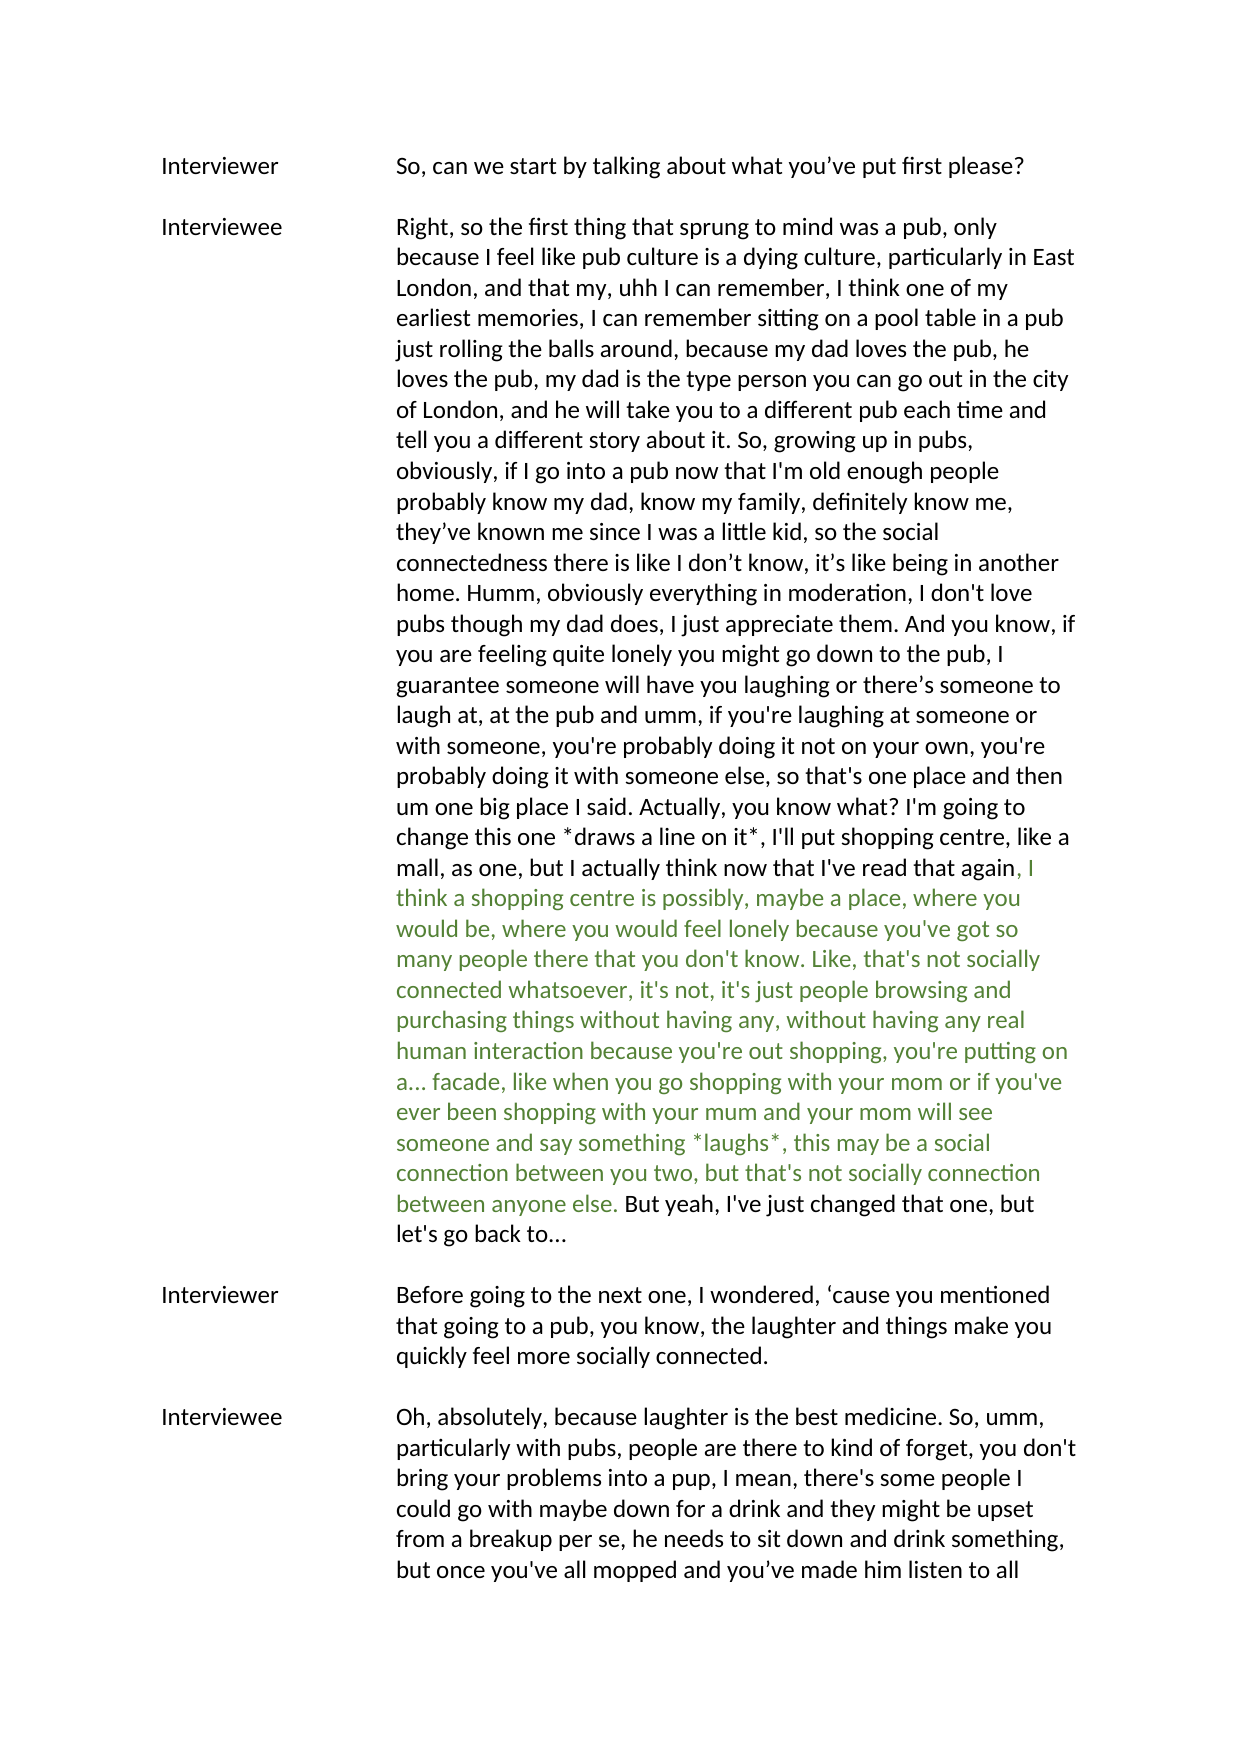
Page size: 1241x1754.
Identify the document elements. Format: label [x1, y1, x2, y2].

table_header [385, 150, 1088, 1584]
table_header [150, 150, 384, 1584]
